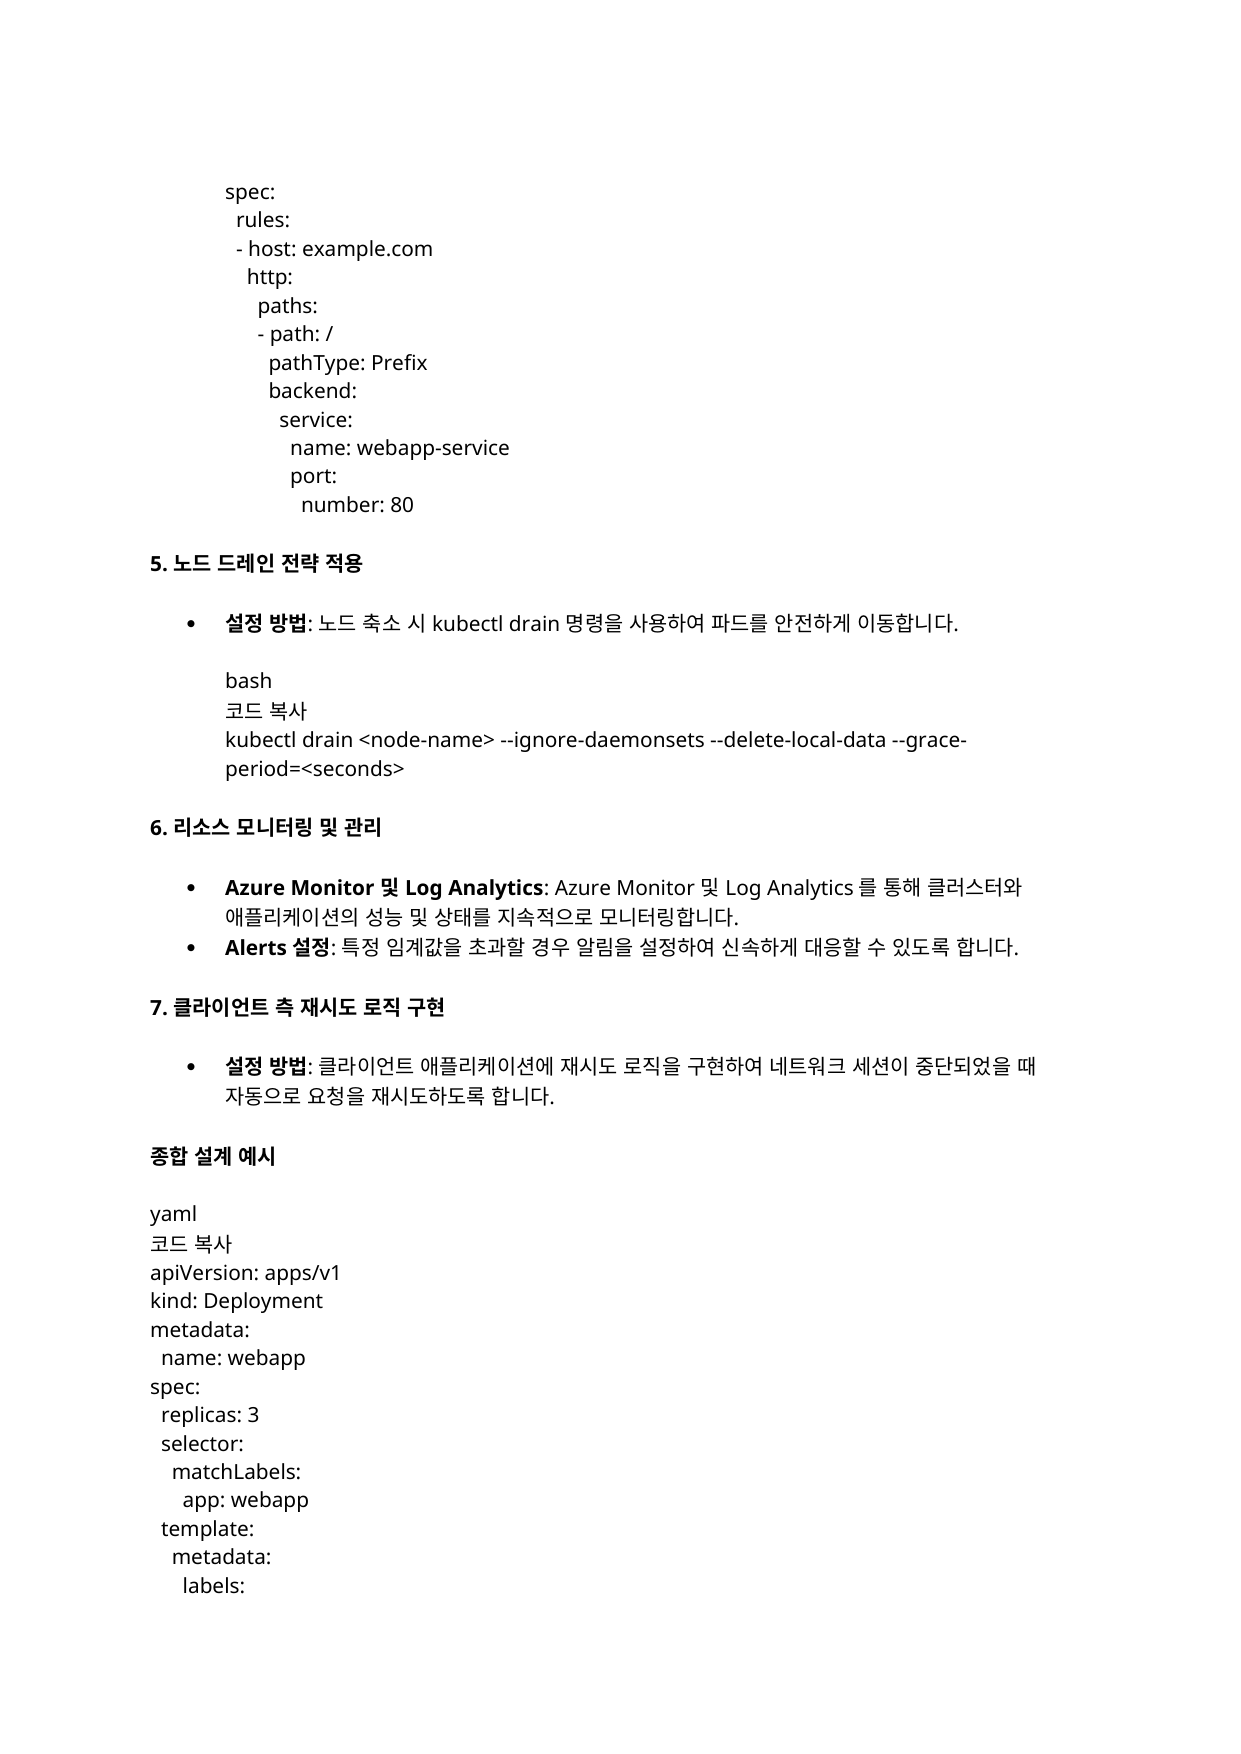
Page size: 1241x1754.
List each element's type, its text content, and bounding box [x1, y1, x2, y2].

text 코드 복사 [225, 695, 1090, 725]
text rules: [225, 206, 1090, 234]
text spec: [150, 1372, 1090, 1400]
text spec: [225, 177, 1090, 206]
text service: [225, 405, 1090, 433]
list 설정 방법: 클라이언트 애플리케이션에 재시도 로직을 구현하여 네트워크 세션이 중단되었을 때 자동으로 요청을 재시도하도록 합니다. [187, 1050, 1090, 1111]
text template: [150, 1514, 1090, 1542]
text replicas: 3 [150, 1400, 1090, 1429]
text name: webapp-service [225, 433, 1090, 462]
text yaml [150, 1199, 1090, 1228]
list Azure Monitor 및 Log Analytics: Azure Monitor 및 Log Analytics를 통해 클러스터와 애플리케이션의 성능 및 상태를 지속적으로 모니터링합니다. [187, 871, 1090, 931]
text - host: example.com [225, 234, 1090, 262]
text 7. 클라이언트 측 재시도 로직 구현 [150, 991, 1090, 1021]
text labels: [150, 1571, 1090, 1599]
list Alerts 설정: 특정 임계값을 초과할 경우 알림을 설정하여 신속하게 대응할 수 있도록 합니다. [187, 931, 1090, 962]
text metadata: [150, 1315, 1090, 1343]
text selector: [150, 1429, 1090, 1457]
text paths: [225, 291, 1090, 319]
list 설정 방법: 노드 축소 시 kubectl drain 명령을 사용하여 파드를 안전하게 이동합니다. [187, 607, 1090, 637]
text 코드 복사 [150, 1228, 1090, 1258]
text kind: Deployment [150, 1287, 1090, 1315]
text app: webapp [150, 1486, 1090, 1514]
text port: [225, 462, 1090, 490]
text number: 80 [225, 490, 1090, 518]
text backend: [225, 376, 1090, 405]
text matchLabels: [150, 1457, 1090, 1486]
text - path: / [225, 319, 1090, 348]
text apiVersion: apps/v1 [150, 1258, 1090, 1287]
text name: webapp [150, 1343, 1090, 1372]
text 종합 설계 예시 [150, 1140, 1090, 1170]
text pathType: Prefix [225, 348, 1090, 376]
text http: [225, 262, 1090, 291]
text 5. 노드 드레인 전략 적용 [150, 548, 1090, 578]
text 6. 리소스 모니터링 및 관리 [150, 811, 1090, 842]
text kubectl drain <node-name> --ignore-daemonsets --delete-local-data --grace-period=<seconds> [225, 725, 1090, 782]
text metadata: [150, 1542, 1090, 1571]
text bash [225, 667, 1090, 695]
